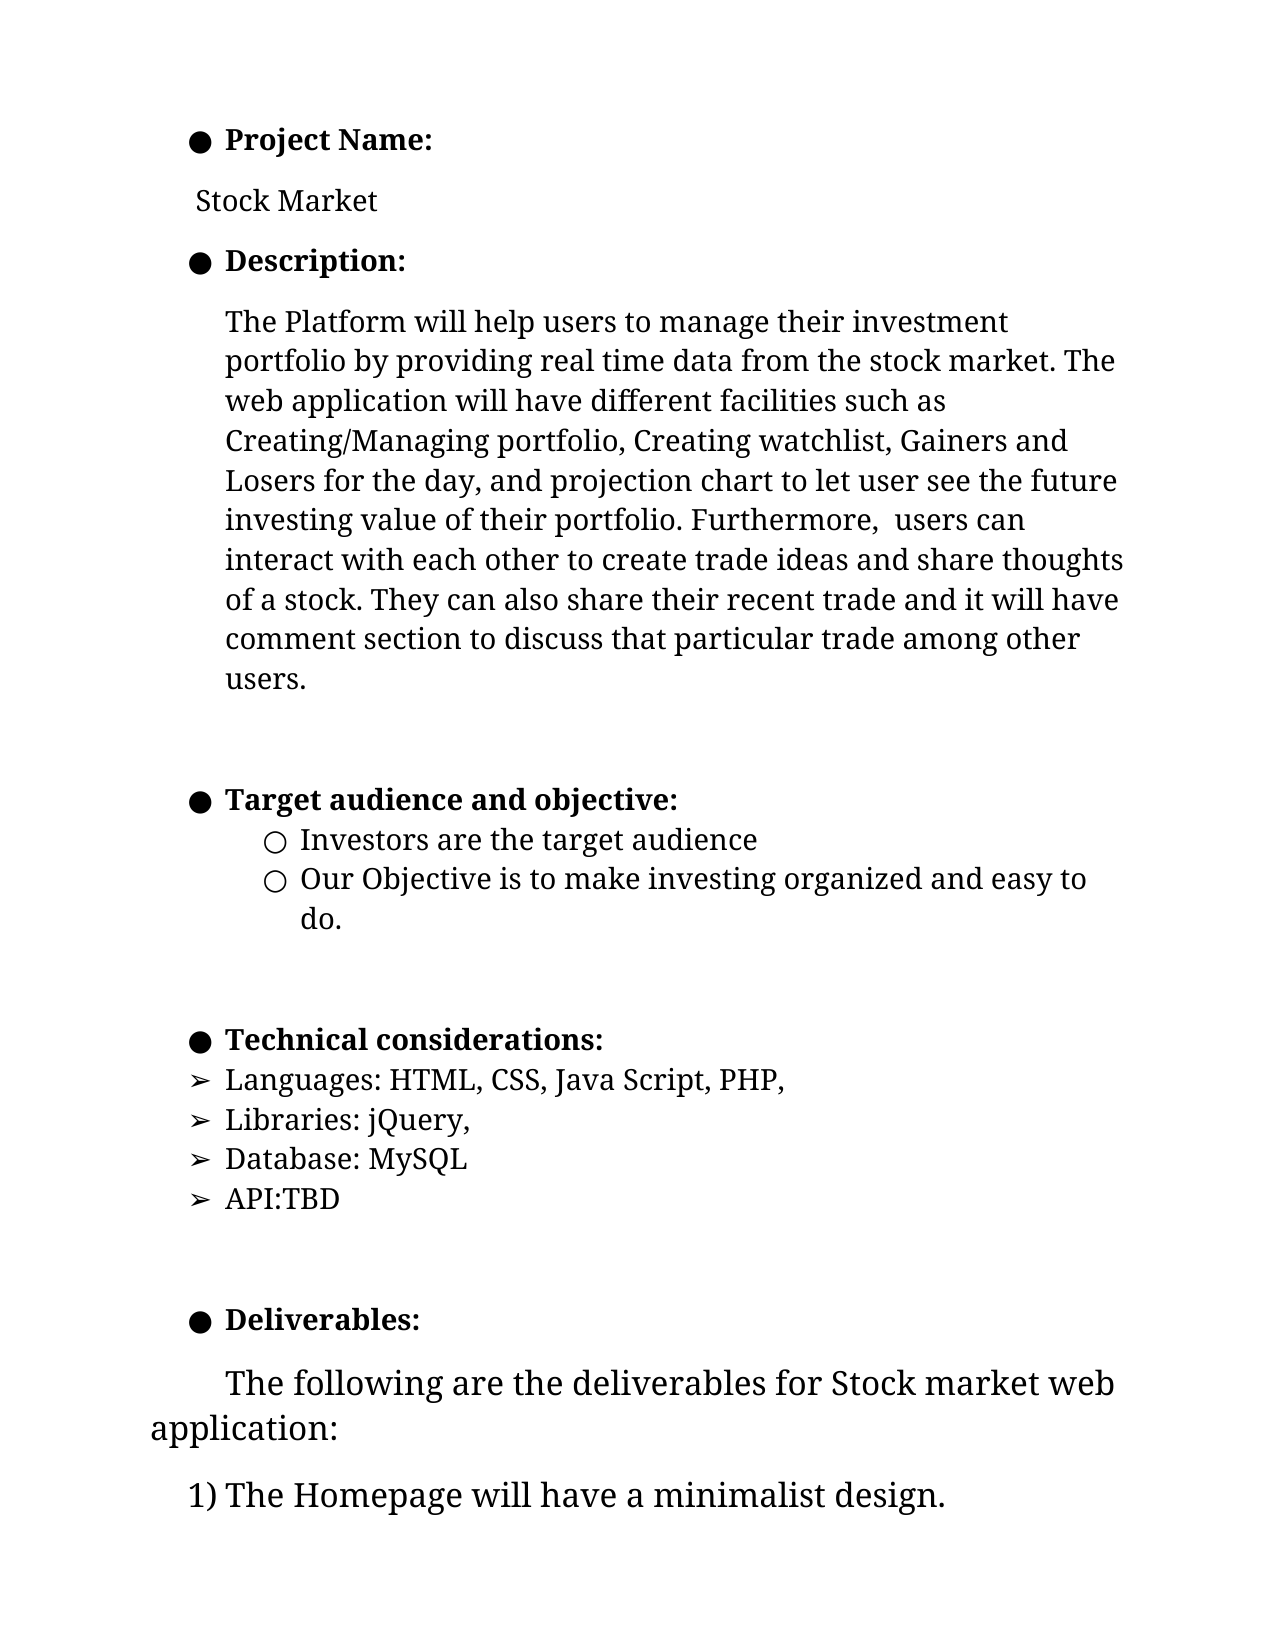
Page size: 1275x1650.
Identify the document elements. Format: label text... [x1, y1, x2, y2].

list Database: MySQL [187, 1138, 1125, 1178]
list Project Name: [187, 119, 1125, 159]
list Target audience and objective: [187, 779, 1125, 819]
list Description: [187, 241, 1125, 280]
list Libraries: jQuery, [187, 1099, 1125, 1138]
text Stock Market [150, 180, 1125, 220]
list Technical considerations: [187, 1019, 1125, 1059]
list Deliverables: [187, 1299, 1125, 1339]
list Investors are the target audience [262, 819, 1125, 859]
list Languages: HTML, CSS, Java Script, PHP, [187, 1059, 1125, 1099]
text The following are the deliverables for Stock market web application: [150, 1360, 1125, 1451]
text The Platform will help users to manage their investment portfolio by providing real time data from the stock market. The web application will have different facilities such as Creating/Managing portfolio, Creating watchlist, Gainers and Losers for the day, and projection chart to let user see the future investing value of their portfolio. Furthermore, users can interact with each other to create trade ideas and share thoughts of a stock. They can also share their recent trade and it will have comment section to discuss that particular trade among other users. [225, 301, 1125, 698]
list Our Objective is to make investing organized and easy to do. [262, 859, 1125, 938]
list API:TBD [187, 1178, 1125, 1218]
list The Homepage will have a minimalist design. [187, 1471, 1125, 1517]
